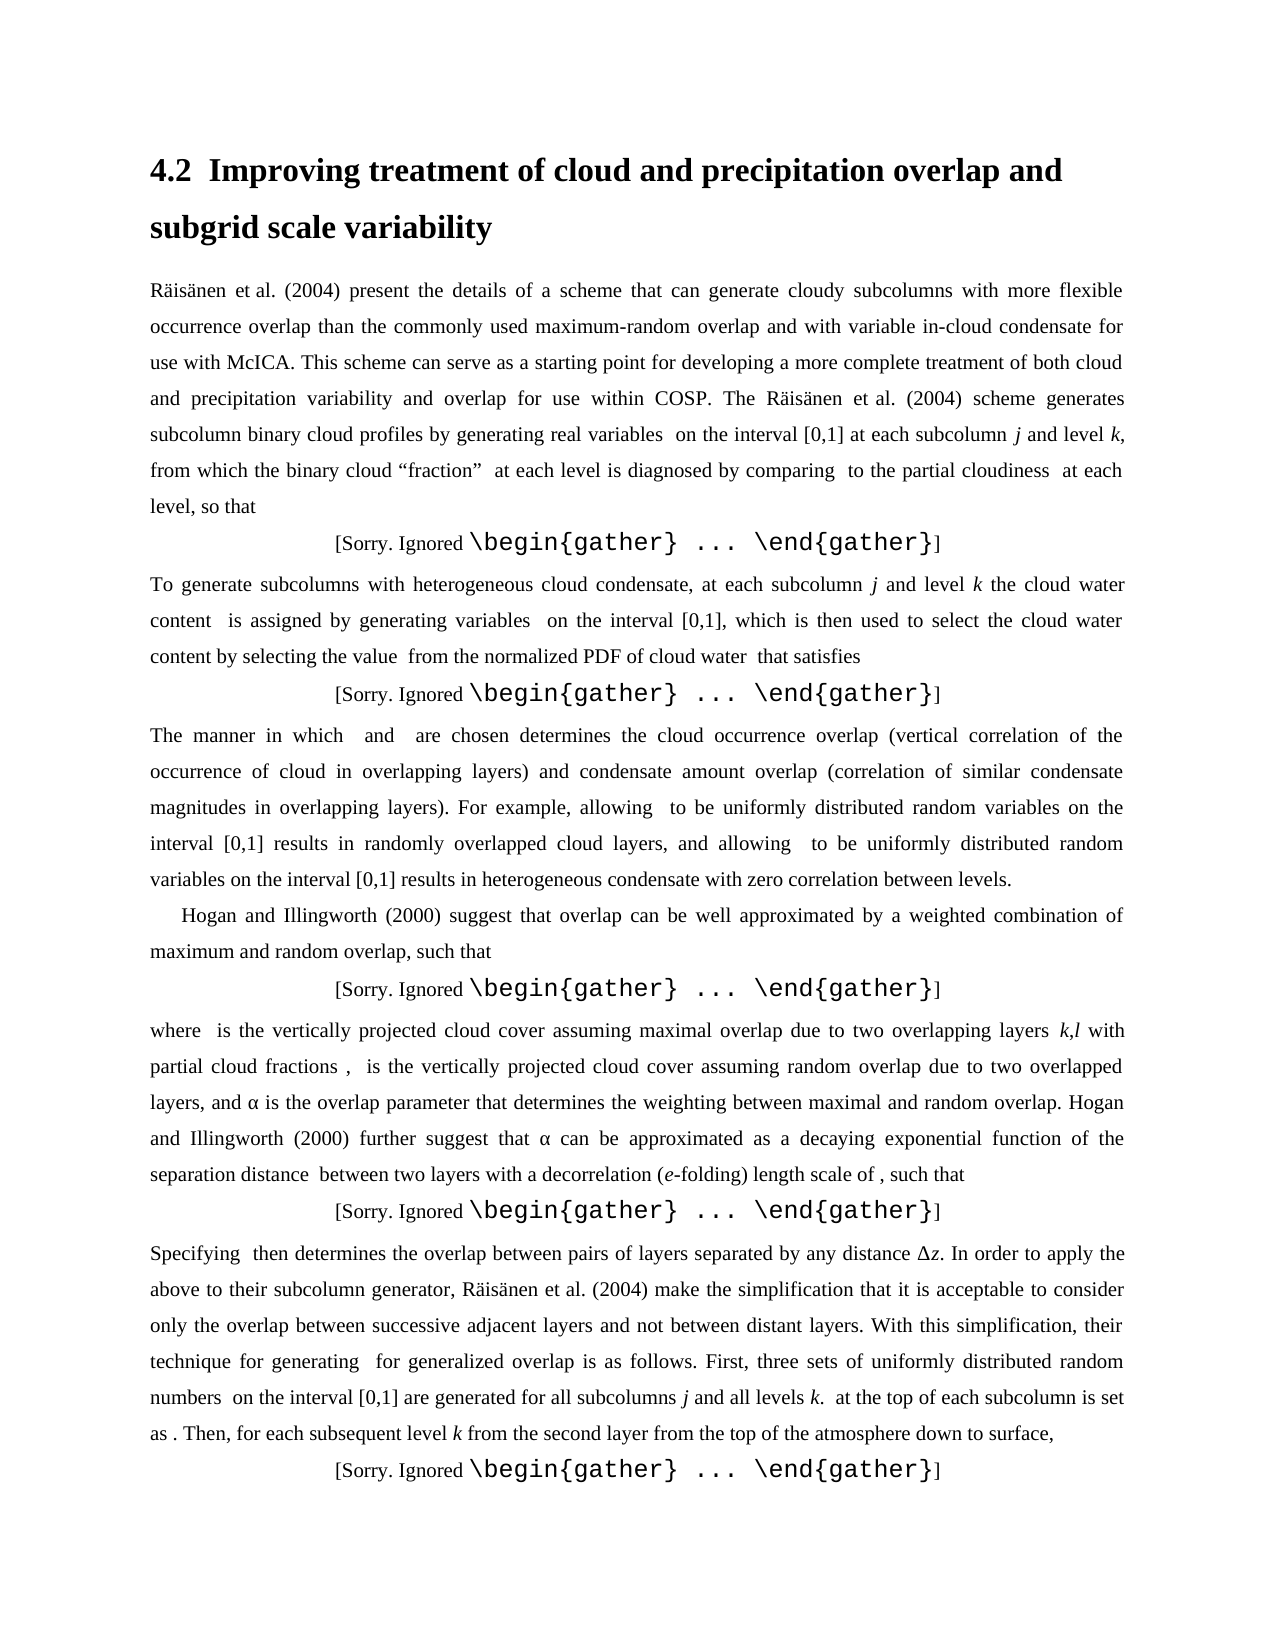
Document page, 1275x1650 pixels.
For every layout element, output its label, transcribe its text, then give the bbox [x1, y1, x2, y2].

text Specifying then determines the overlap between pairs of layers separated by any distance Δz. In order to apply the above to their subcolumn generator, Räisänen et al. (2004) make the simplification that it is acceptable to consider only the overlap between successive adjacent layers and not between distant layers. With this simplification, their technique for generating for generalized overlap is as follows. First, three sets of uniformly distributed random numbers on the interval [0,1] are generated for all subcolumns j and all levels k. at the top of each subcolumn is set as . Then, for each subsequent level k from the second layer from the top of the atmosphere down to surface, [150, 1240, 1125, 1445]
text where is the vertically projected cloud cover assuming maximal overlap due to two overlapping layers k,l with partial cloud fractions , is the vertically projected cloud cover assuming random overlap due to two overlapped layers, and α is the overlap parameter that determines the weighting between maximal and random overlap. Hogan and Illingworth (2000) further suggest that α can be approximated as a decaying exponential function of the separation distance between two layers with a decorrelation (e-folding) length scale of , such that [150, 1018, 1125, 1186]
text The manner in which and are chosen determines the cloud occurrence overlap (vertical correlation of the occurrence of cloud in overlapping layers) and condensate amount overlap (correlation of similar condensate magnitudes in overlapping layers). For example, allowing to be uniformly distributed random variables on the interval [0,1] results in randomly overlapped cloud layers, and allowing to be uniformly distributed random variables on the interval [0,1] results in heterogeneous condensate with zero correlation between levels. [150, 723, 1125, 891]
text [Sorry. Ignored \begin{gather} ... \end{gather}] [150, 1198, 1125, 1226]
text Hogan and Illingworth (2000) suggest that overlap can be well approximated by a weighted combination of maximum and random overlap, such that [150, 903, 1125, 963]
text [Sorry. Ignored \begin{gather} ... \end{gather}] [150, 680, 1125, 709]
text Räisänen et al. (2004) present the details of a scheme that can generate cloudy subcolumns with more flexible occurrence overlap than the commonly used maximum-random overlap and with variable in-cloud condensate for use with McICA. This scheme can serve as a starting point for developing a more complete treatment of both cloud and precipitation variability and overlap for use within COSP. The Räisänen et al. (2004) scheme generates subcolumn binary cloud profiles by generating real variables on the interval [0,1] at each subcolumn j and level k, from which the binary cloud “fraction” at each level is diagnosed by comparing to the partial cloudiness at each level, so that [150, 277, 1125, 518]
subtitle 4.2 Improving treatment of cloud and precipitation overlap and subgrid scale variability [150, 150, 1125, 246]
text To generate subcolumns with heterogeneous cloud condensate, at each subcolumn j and level k the cloud water content is assigned by generating variables on the interval [0,1], which is then used to select the cloud water content by selecting the value from the normalized PDF of cloud water that satisfies [150, 572, 1125, 668]
text [Sorry. Ignored \begin{gather} ... \end{gather}] [150, 1457, 1125, 1485]
text [Sorry. Ignored \begin{gather} ... \end{gather}] [150, 975, 1125, 1003]
text [Sorry. Ignored \begin{gather} ... \end{gather}] [150, 530, 1125, 558]
